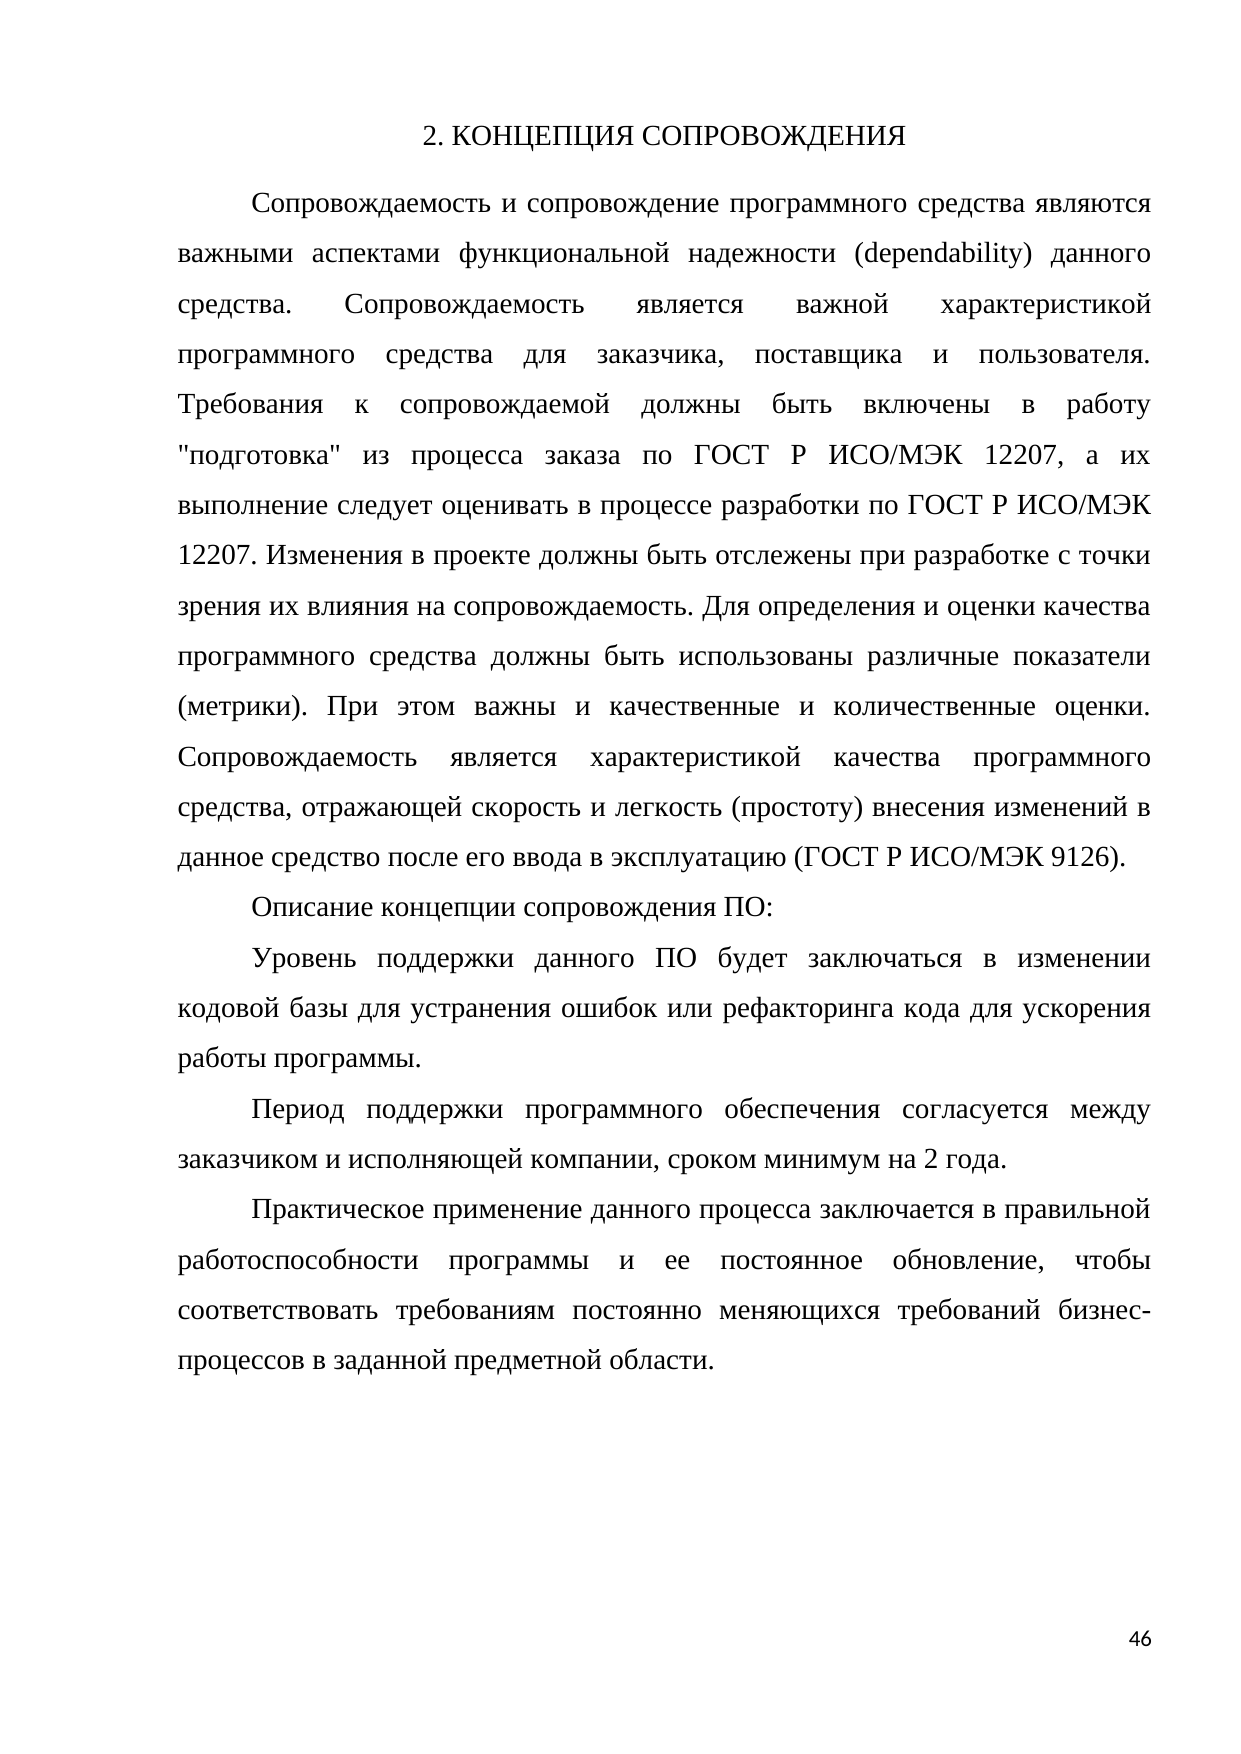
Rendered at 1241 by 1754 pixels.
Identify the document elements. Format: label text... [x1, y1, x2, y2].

text Практическое применение данного процесса заключается в правильной работоспособности программы и ее постоянное обновление, чтобы соответствовать требованиям постоянно меняющихся требований бизнес-процессов в заданной предметной области. [177, 1191, 1152, 1376]
text Сопровождаемость и сопровождение программного средства являются важными аспектами функциональной надежности (dependability) данного средства. Сопровождаемость является важной характеристикой программного средства для заказчика, поставщика и пользователя. Требования к сопровождаемой должны быть включены в работу "подготовка" из процесса заказа по ГОСТ Р ИСО/МЭК 12207, а их выполнение следует оценивать в процессе разработки по ГОСТ Р ИСО/МЭК 12207. Изменения в проекте должны быть отслежены при разработке с точки зрения их влияния на сопровождаемость. Для определения и оценки качества программного средства должны быть использованы различные показатели (метрики). При этом важны и качественные и количественные оценки. Сопровождаемость является характеристикой качества программного средства, отражающей скорость и легкость (простоту) внесения изменений в данное средство после его ввода в эксплуатацию (ГОСТ Р ИСО/МЭК 9126). [177, 185, 1152, 873]
text Период поддержки программного обеспечения согласуется между заказчиком и исполняющей компании, сроком минимум на 2 года. [177, 1091, 1152, 1175]
text Описание концепции сопровождения ПО: [177, 889, 1152, 923]
subtitle 2. КОНЦЕПЦИЯ СОПРОВОЖДЕНИЯ [177, 118, 1152, 152]
text Уровень поддержки данного ПО будет заключаться в изменении кодовой базы для устранения ошибок или рефакторинга кода для ускорения работы программы. [177, 940, 1152, 1074]
